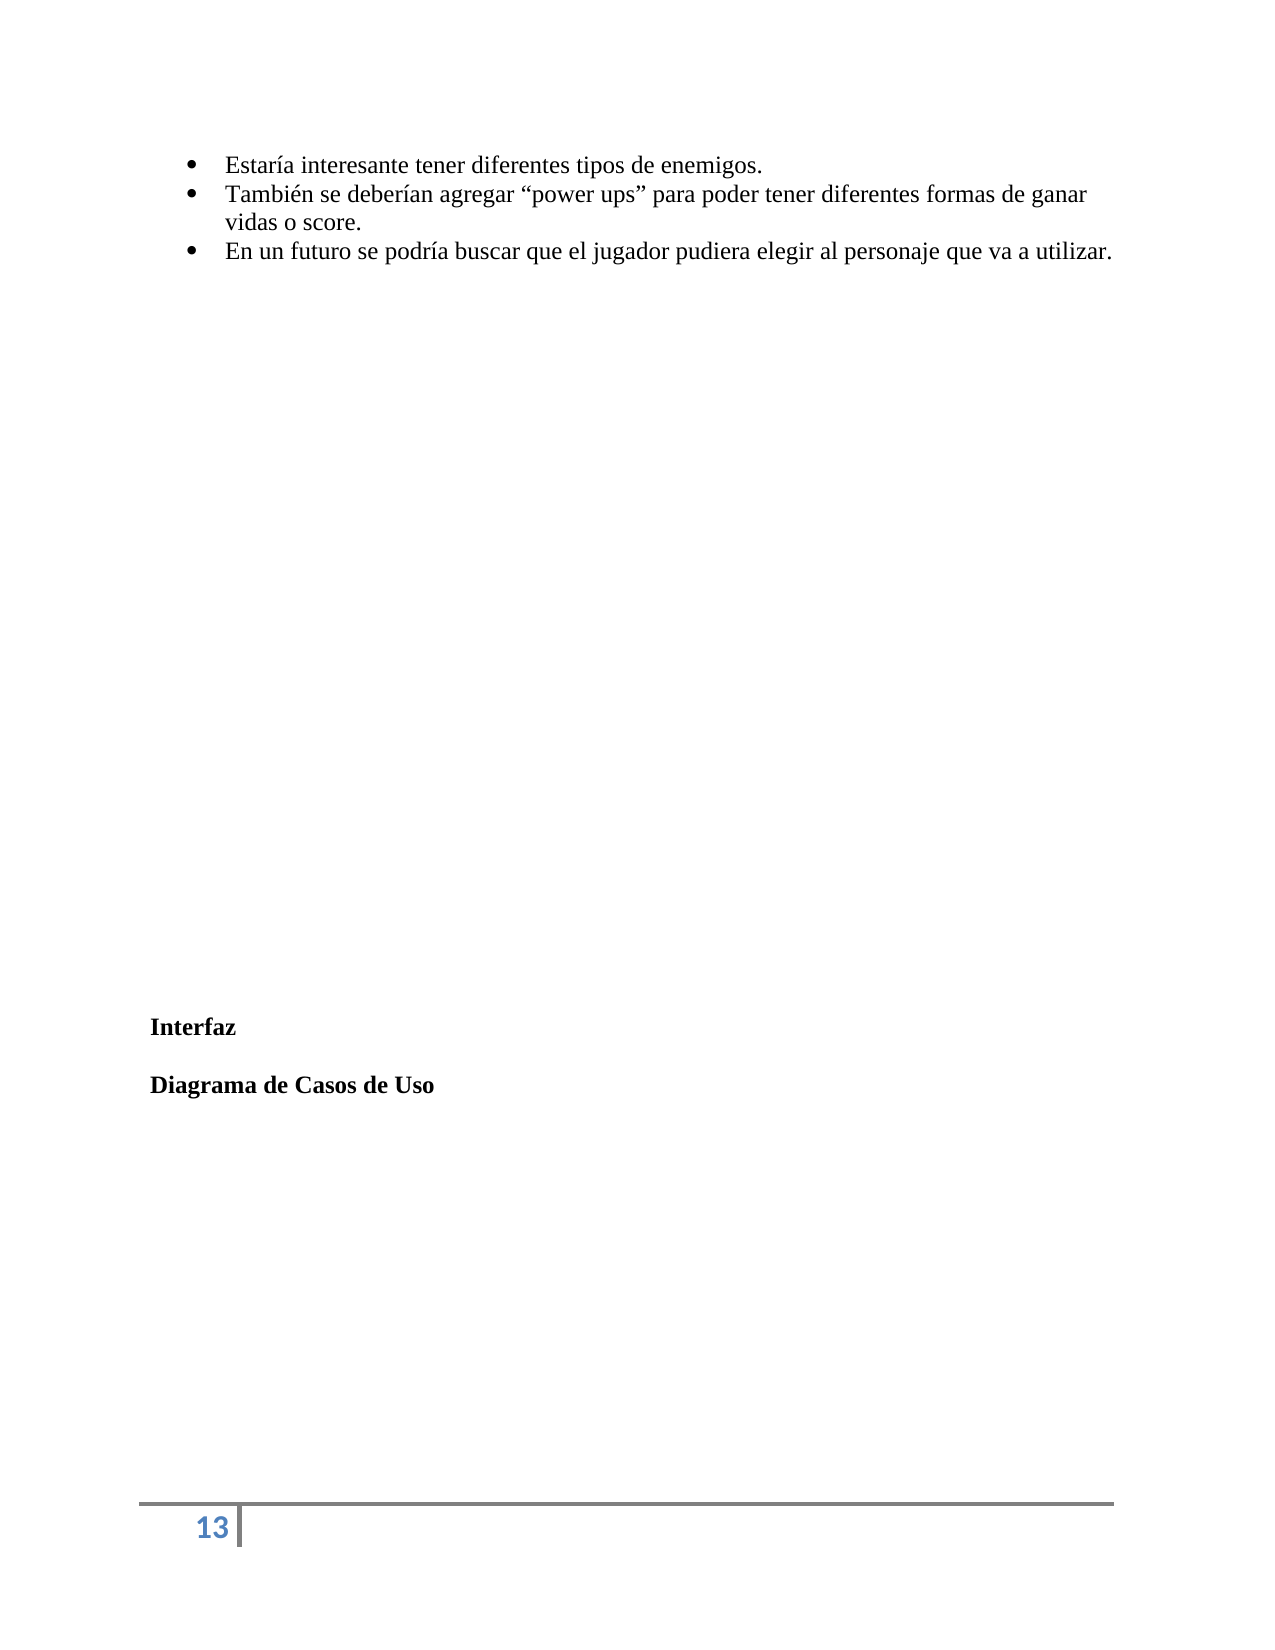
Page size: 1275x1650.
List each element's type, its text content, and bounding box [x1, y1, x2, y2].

list También se deberían agregar “power ups” para poder tener diferentes formas de ganar vidas o score. [187, 179, 1125, 236]
text Interfaz [150, 1012, 1125, 1041]
text Diagrama de Casos de Uso [150, 1070, 1125, 1099]
list En un futuro se podría buscar que el jugador pudiera elegir al personaje que va a utilizar. [187, 236, 1125, 265]
list Estaría interesante tener diferentes tipos de enemigos. [187, 150, 1125, 179]
